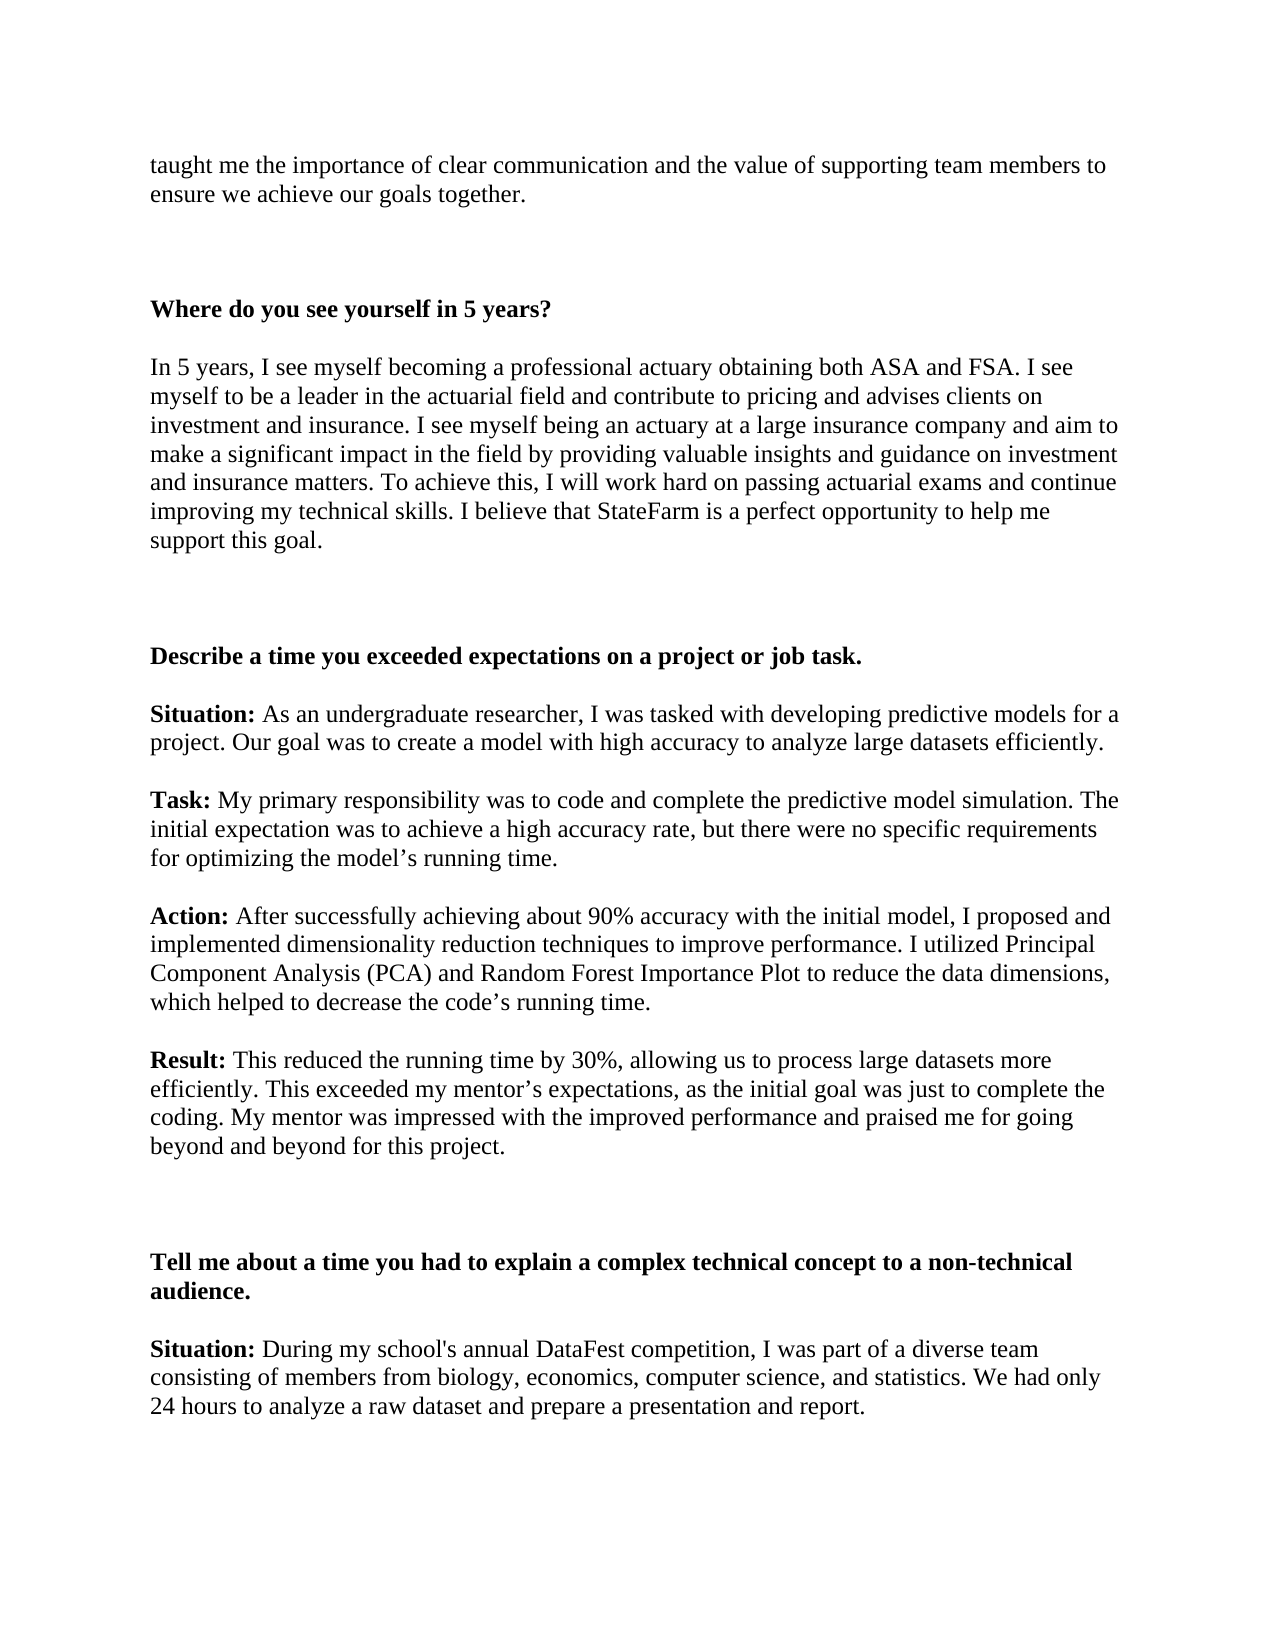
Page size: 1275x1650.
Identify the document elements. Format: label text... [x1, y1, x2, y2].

text In 5 years, I see myself becoming a professional actuary obtaining both ASA and FSA. I see myself to be a leader in the actuarial field and contribute to pricing and advises clients on investment and insurance. I see myself being an actuary at a large insurance company and aim to make a significant impact in the field by providing valuable insights and guidance on investment and insurance matters. To achieve this, I will work hard on passing actuarial exams and continue improving my technical skills. I believe that StateFarm is a perfect opportunity to help me support this goal. [150, 352, 1125, 554]
text Result: This reduced the running time by 30%, allowing us to process large datasets more efficiently. This exceeded my mentor’s expectations, as the initial goal was just to complete the coding. My mentor was impressed with the improved performance and praised me for going beyond and beyond for this project. [150, 1045, 1125, 1160]
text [150, 150, 1125, 207]
text Tell me about a time you had to explain a complex technical concept to a non-technical audience. [150, 1247, 1125, 1304]
text Situation: During my school's annual DataFest competition, I was part of a diverse team consisting of members from biology, economics, computer science, and statistics. We had only 24 hours to analyze a raw dataset and prepare a presentation and report. [150, 1334, 1125, 1420]
text Describe a time you exceeded expectations on a project or job task. [150, 641, 1125, 669]
text Action: After successfully achieving about 90% accuracy with the initial model, I proposed and implemented dimensionality reduction techniques to improve performance. I utilized Principal Component Analysis (PCA) and Random Forest Importance Plot to reduce the data dimensions, which helped to decrease the code’s running time. [150, 901, 1125, 1016]
text Where do you see yourself in 5 years? [150, 294, 1125, 323]
text Task: My primary responsibility was to code and complete the predictive model simulation. The initial expectation was to achieve a high accuracy rate, but there were no specific requirements for optimizing the model’s running time. [150, 785, 1125, 872]
text Situation: As an undergraduate researcher, I was tasked with developing predictive models for a project. Our goal was to create a model with high accuracy to analyze large datasets efficiently. [150, 699, 1125, 756]
